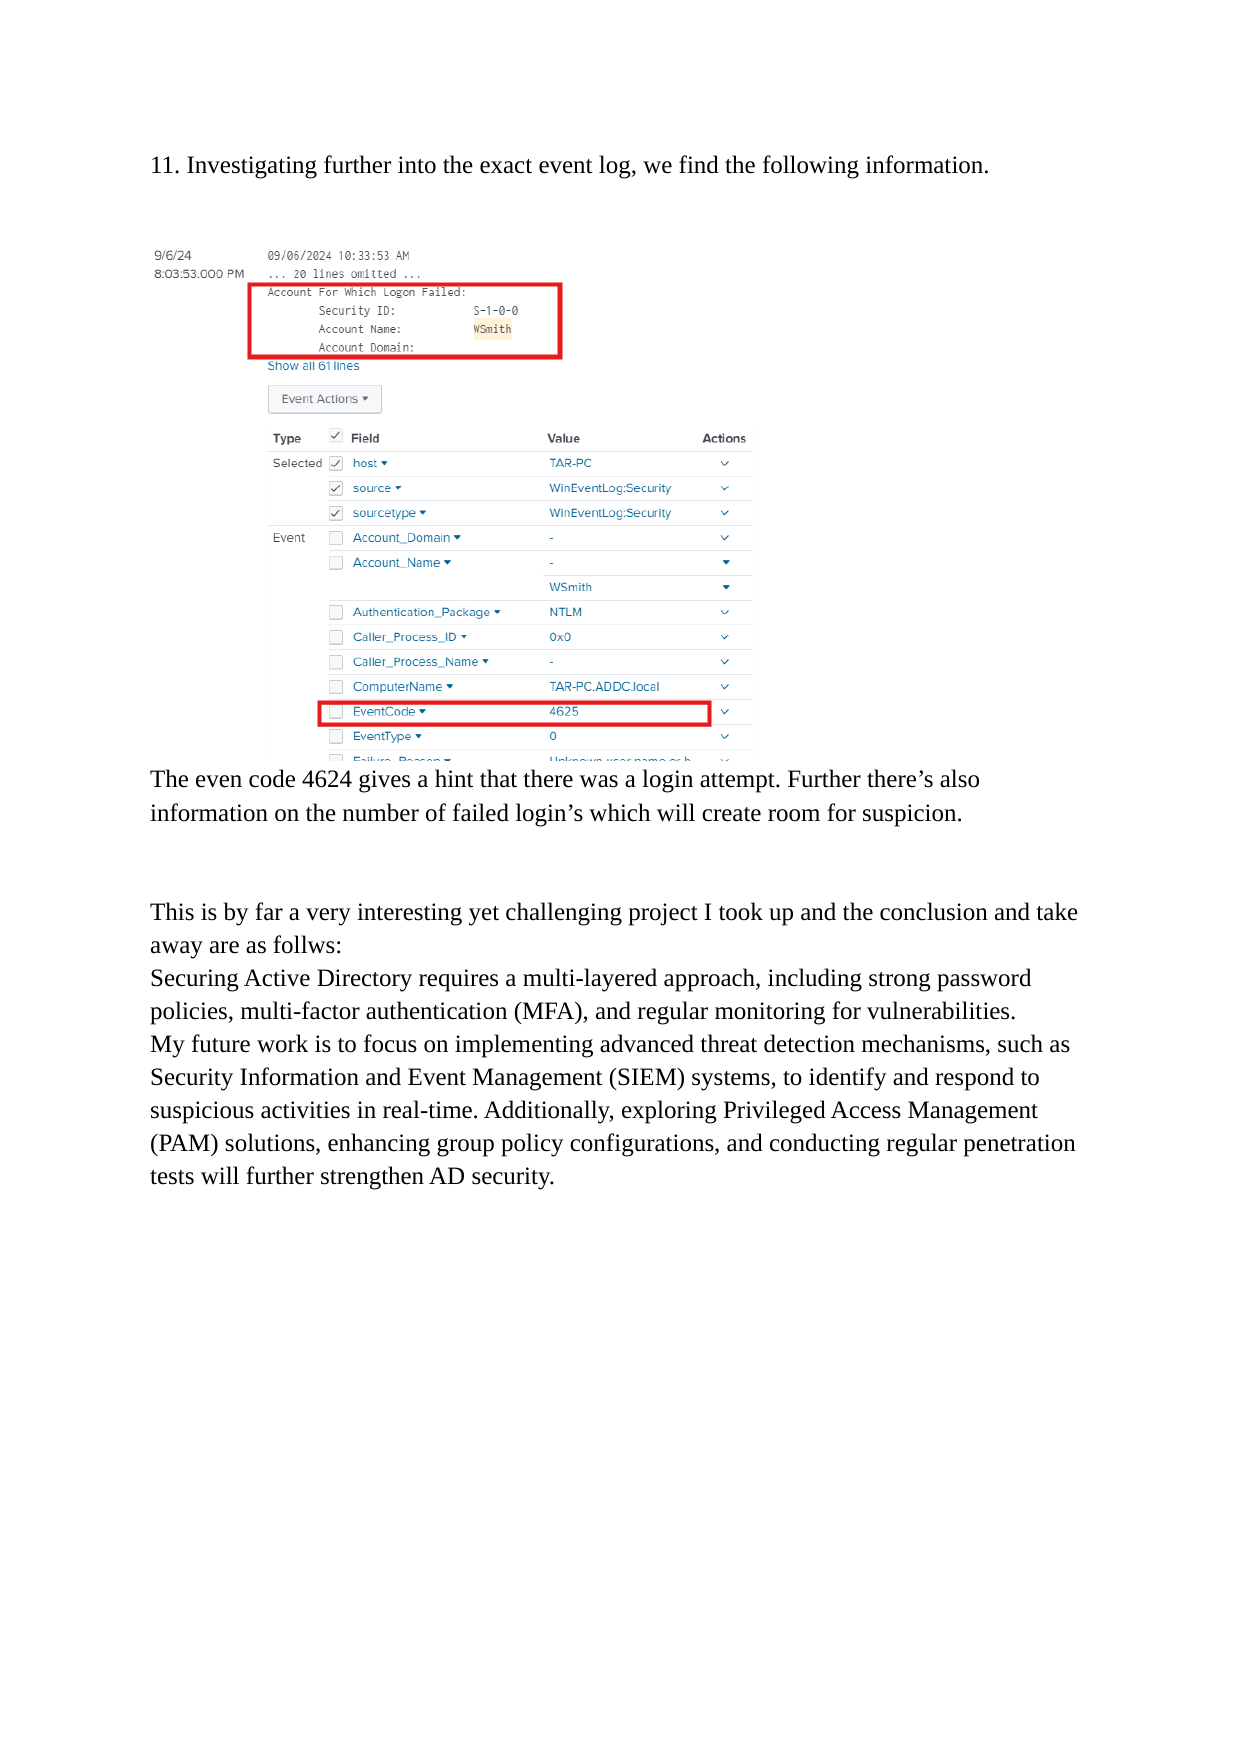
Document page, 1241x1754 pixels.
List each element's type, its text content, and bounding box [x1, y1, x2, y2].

text This is by far a very interesting yet challenging project I took up and the conclusion and take away are as follws: Securing Active Directory requires a multi-layered approach, including strong password policies, multi-factor authentication (MFA), and regular monitoring for vulnerabilities. My future work is to focus on implementing advanced threat detection mechanisms, such as Security Information and Event Management (SIEM) systems, to identify and respond to suspicious activities in real-time. Additionally, exploring Privileged Access Management (PAM) solutions, enhancing group policy configurations, and conducting regular penetration tests will further strengthen AD security. [150, 897, 1090, 1190]
picture [150, 249, 767, 761]
text 11. Investigating further into the exact event log, we find the following information. [150, 150, 1090, 179]
